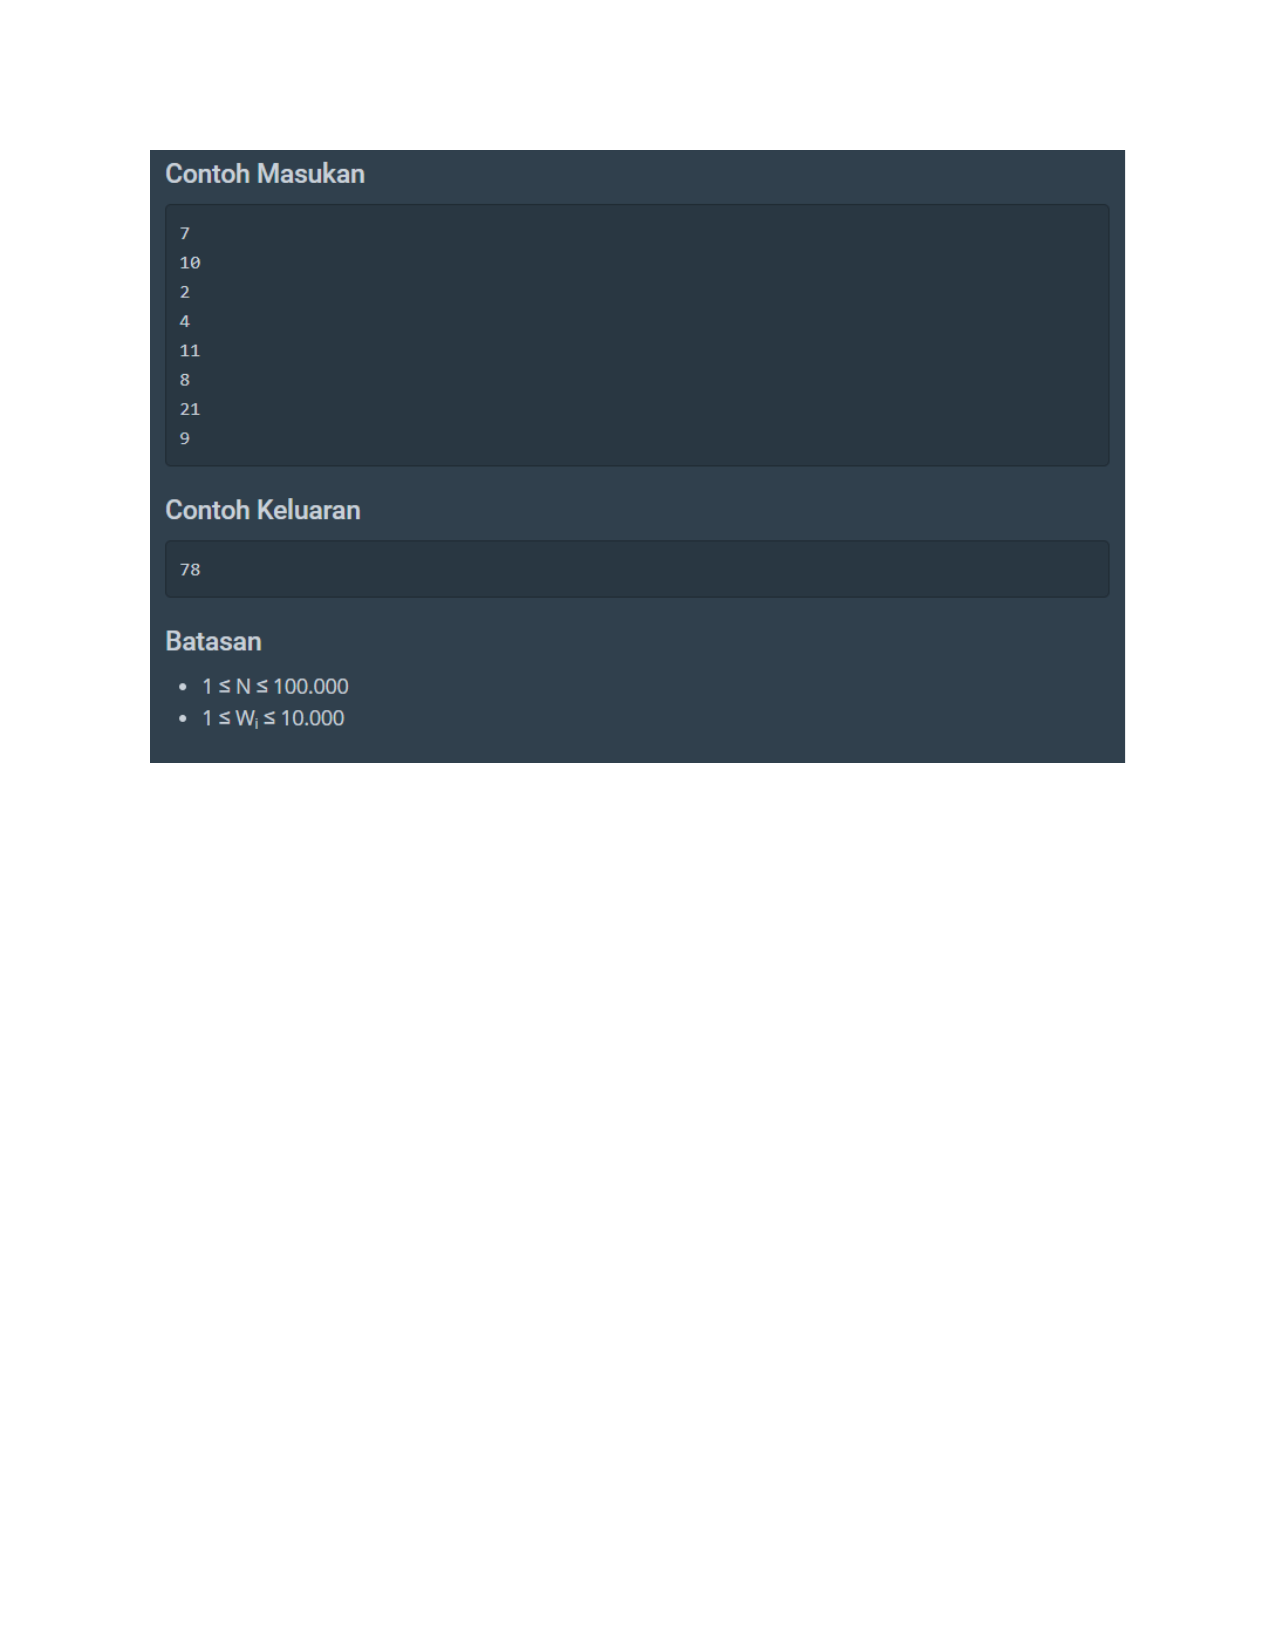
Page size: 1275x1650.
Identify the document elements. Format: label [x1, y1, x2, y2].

picture [150, 150, 1125, 763]
